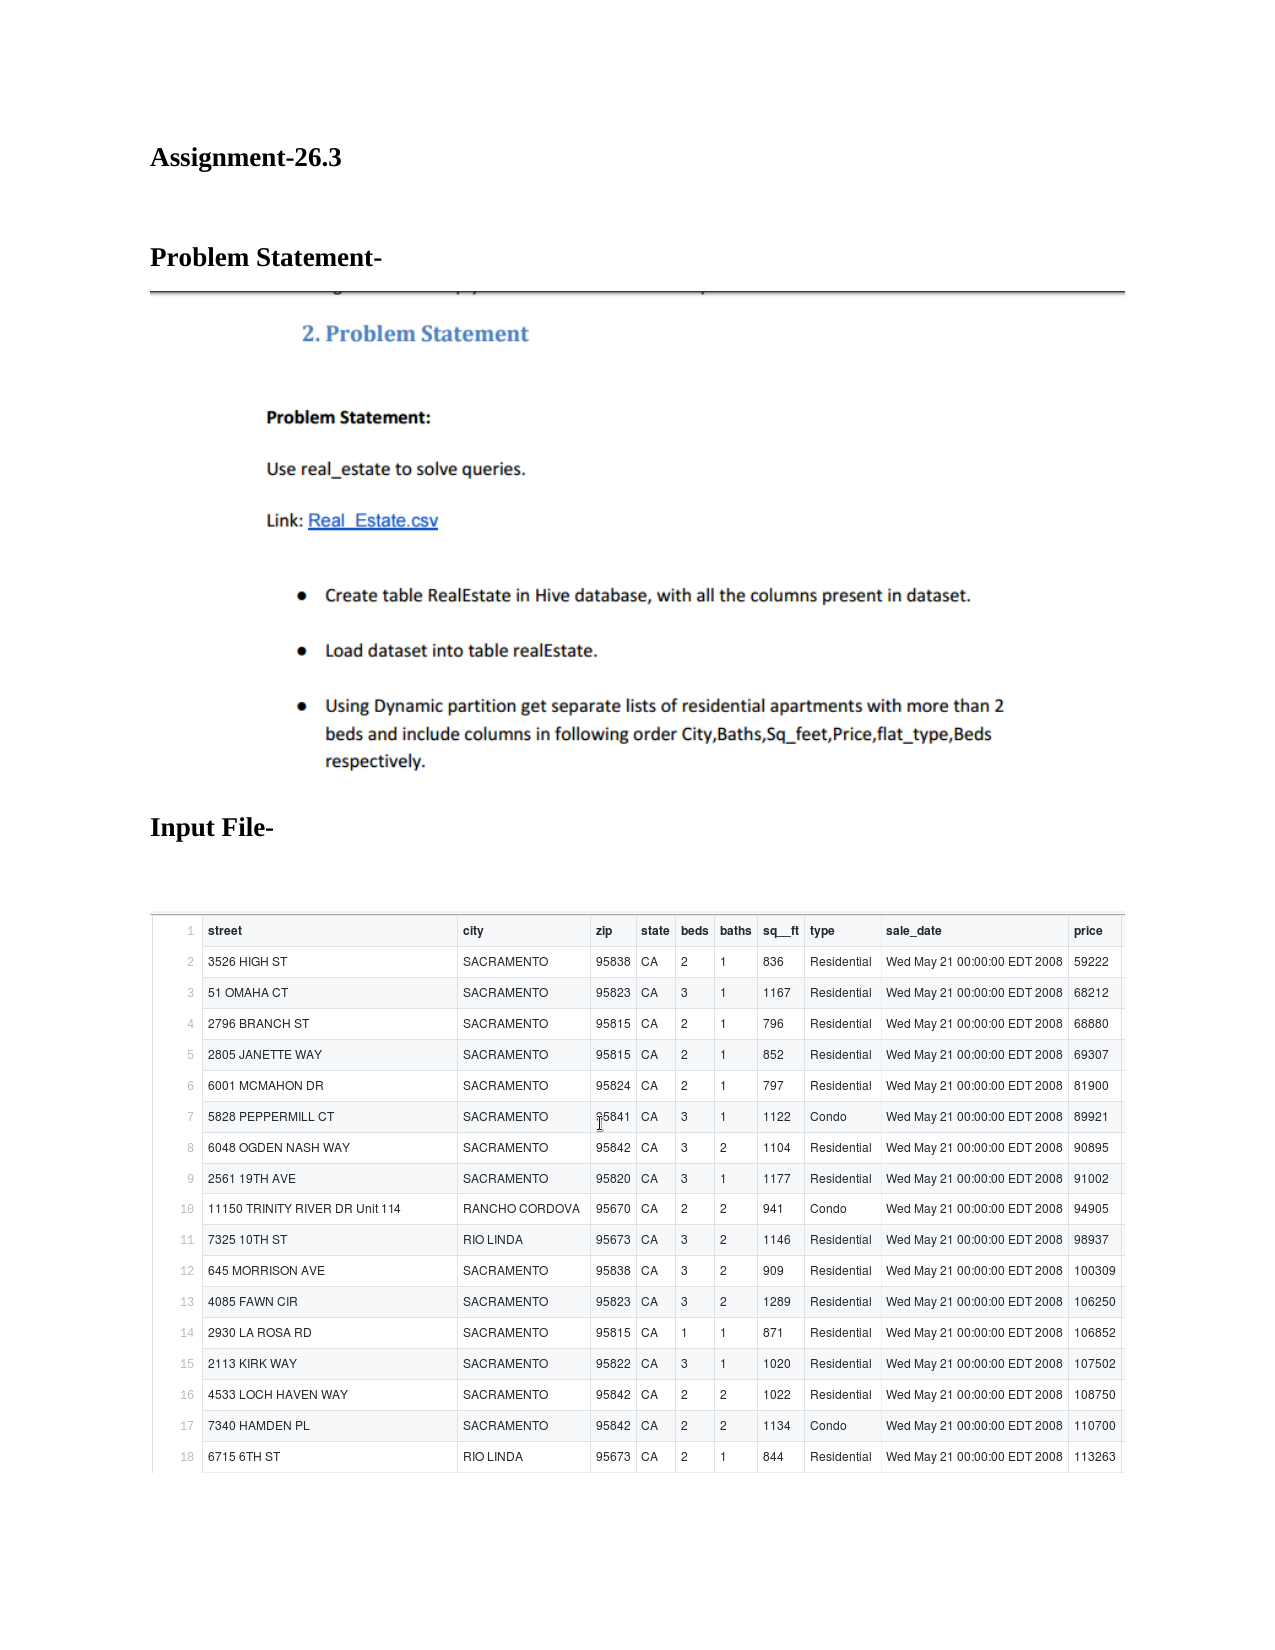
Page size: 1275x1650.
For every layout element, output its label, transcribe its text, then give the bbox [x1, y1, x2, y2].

text Input File- [150, 811, 1125, 842]
picture [150, 291, 1125, 793]
text Problem Statement- [150, 241, 1125, 272]
text Assignment-26.3 [150, 141, 1125, 172]
picture [150, 911, 1125, 1473]
